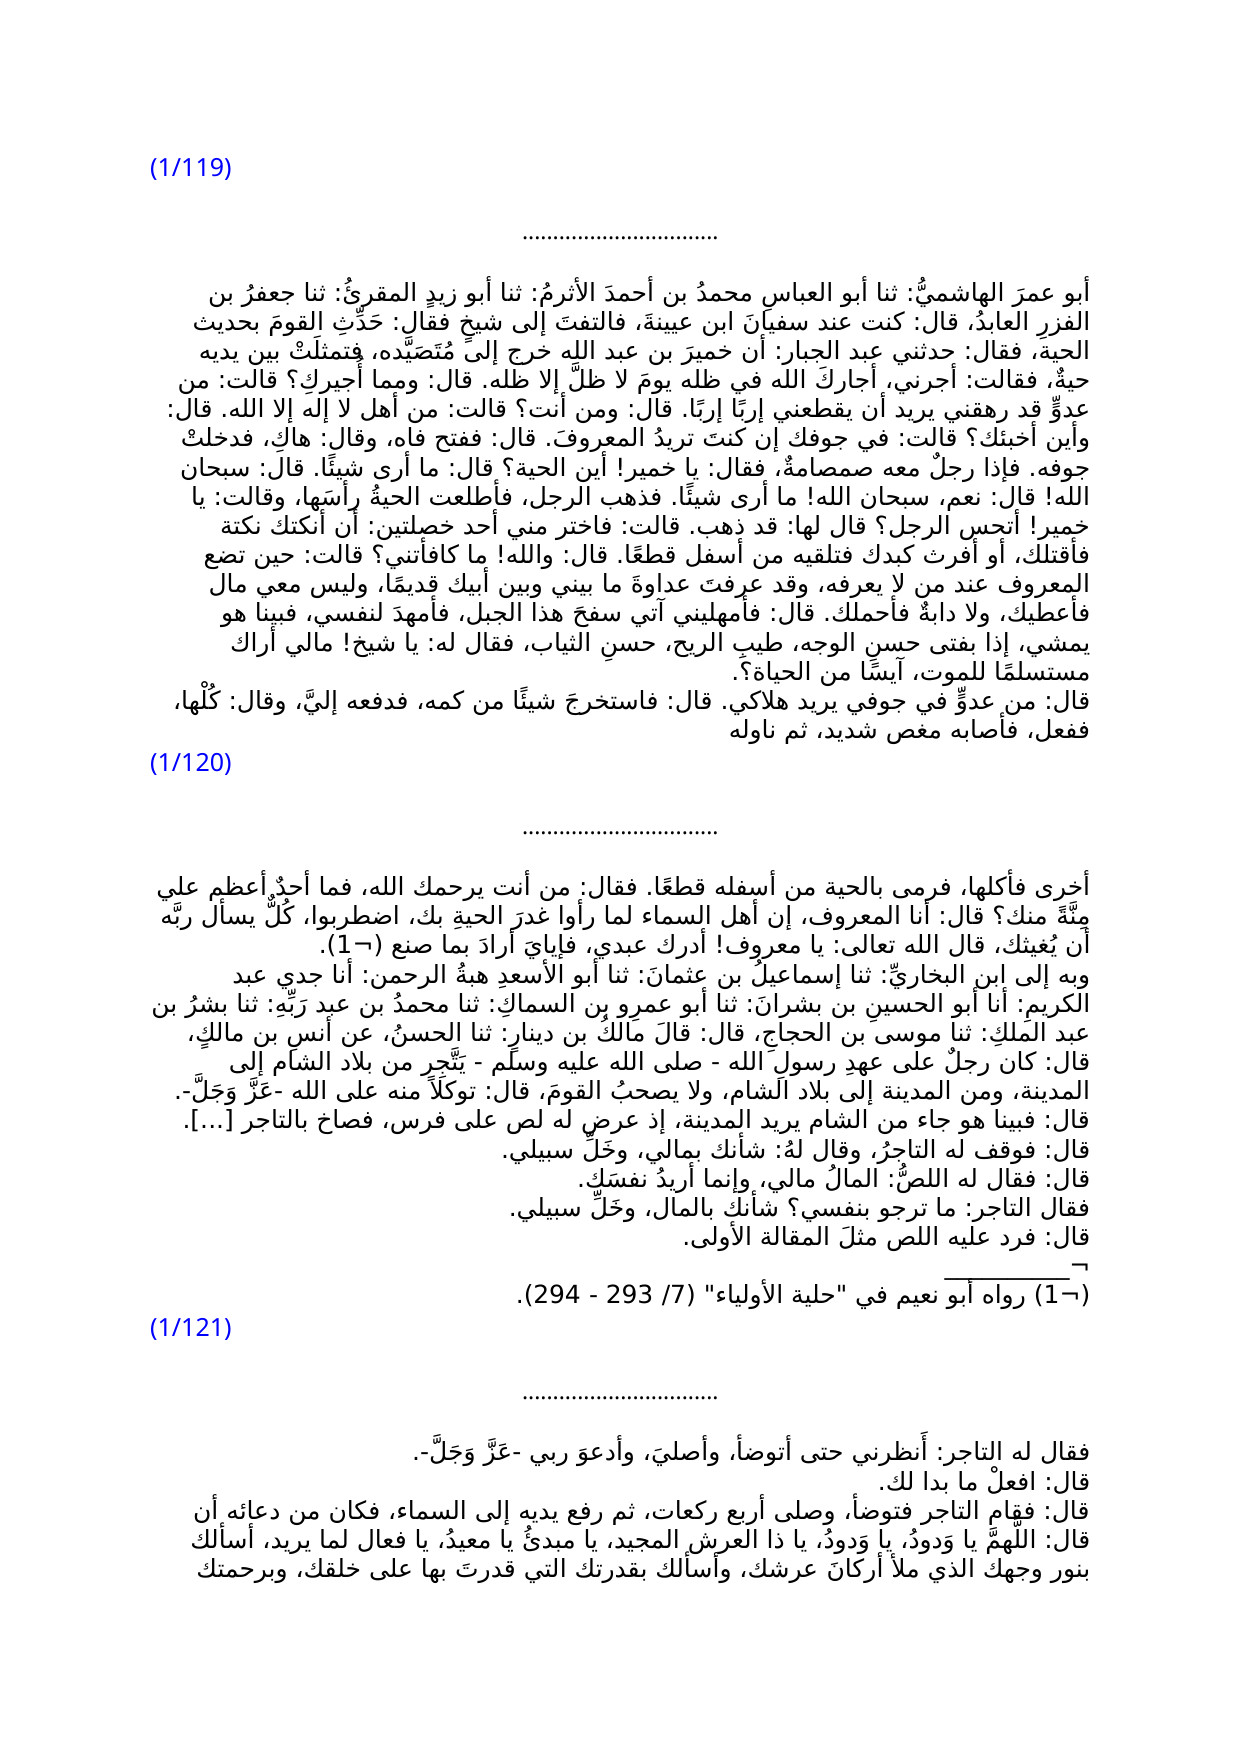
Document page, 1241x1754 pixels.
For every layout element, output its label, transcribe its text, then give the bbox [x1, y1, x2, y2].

text (1/120) [150, 744, 1090, 778]
text (1/119) [150, 150, 1090, 184]
text ................................ [150, 778, 1090, 872]
text أخرى فأكلها، فرمى بالحية من أسفله قطعًا. فقال: من أنت يرحمك الله، فما أحدٌ أعظم علي مِنَّةً منك؟ قال: أنا المعروف، إن أهل السماء لما رأوا غدرَ الحيةِ بك، اضطربوا، كُلٌّ يسأل ربَّه أن يُغيثك، قال الله تعالى: يا معروف! أدرك عبدي، فإيايَ أرادَ بما صنع (¬1). وبه إلى ابن البخاريِّ: ثنا إسماعيلُ بن عثمانَ: ثنا أبو الأسعدِ هبةُ الرحمن: أنا جدي عبد الكريمِ: أنا أبو الحسينِ بن بشرانَ: ثنا أبو عمرِو بن السماكِ: ثنا محمدُ بن عبد رَبِّهِ: ثنا بشرُ بن عبد الملكِ: ثنا موسى بن الحجاجِ، قال: قالَ مالكُ بن دينارٍ: ثنا الحسنُ، عن أنسِ بن مالكٍ، قال: كان رجلٌ على عهدِ رسولِ الله - صلى الله عليه وسلم - يَتَّجِر من بلاد الشام إلى المدينة، ومن المدينة إلى بلاد الشام، ولا يصحبُ القومَ، قال: توكلاً منه على الله -عَزَّ وَجَلَّ-. قال: فبينا هو جاء من الشام يريد المدينة، إذ عرض له لص على فرس، فصاخ بالتاجر [...]. قال: فوقف له التاجرُ، وقال لهُ: شأنك بمالي، وخَلِّ سبيلي. قال: فقال له اللصُّ: المالُ مالي، وإنما أريدُ نفسَك. فقال التاجر: ما ترجو بنفسي؟ شأنك بالمال، وخَلِّ سبيلي. قال: فرد عليه اللص مثلَ المقالة الأولى. ¬__________ (¬1) رواه أبو نعيم في "حلية الأولياء" (7/ 293 - 294). [150, 872, 1090, 1310]
text أبو عمرَ الهاشميُّ: ثنا أبو العباسِ محمدُ بن أحمدَ الأثرمُ: ثنا أبو زيدٍ المقرئُ: ثنا جعفرُ بن الفزرِ العابدُ، قال: كنت عند سفيانَ ابن عيينةَ، فالتفتَ إلى شيخٍ فقال: حَدِّثِ القومَ بحديث الحية، فقال: حدثني عبد الجبار: أن خميرَ بن عبد الله خرج إلى مُتَصَيَّده، فتمثلَتْ بين يديه حيةٌ، فقالت: أجرني، أجاركَ الله في ظله يومَ لا ظلَّ إلا ظله. قال: ومما أُجيركِ؟ قالت: من عدوٍّ قد رهقني يريد أن يقطعني إربًا إربًا. قال: ومن أنت؟ قالت: من أهل لا إله إلا الله. قال: وأين أخبئك؟ قالت: في جوفك إن كنتَ تريدُ المعروفَ. قال: ففتح فاه، وقال: هاكِ، فدخلتْ جوفه. فإذا رجلٌ معه صمصامةٌ، فقال: يا خمير! أين الحية؟ قال: ما أرى شيئًا. قال: سبحان الله! قال: نعم، سبحان الله! ما أرى شيئًا. فذهب الرجل، فأطلعت الحيةُ رأسَها، وقالت: يا خمير! أتحس الرجل؟ قال لها: قد ذهب. قالت: فاختر مني أحد خصلتين: أن أنكتك نكتة فأقتلك، أو أفرث كبدك فتلقيه من أسفل قطعًا. قال: والله! ما كافأتني؟ قالت: حين تضع المعروف عند من لا يعرفه، وقد عرفتَ عداوةَ ما بيني وبين أبيك قديمًا، وليس معي مال فأعطيك، ولا دابةٌ فأحملك. قال: فأمهليني آتي سفحَ هذا الجبل، فأمهدَ لنفسي، فبينا هو يمشي، إذا بفتى حسنِ الوجه، طيبِ الريح، حسنِ الثياب، فقال له: يا شيخ! مالي أراك مستسلمًا للموت، آيسًا من الحياة؟. قال: من عدوٍّ في جوفي يريد هلاكي. قال: فاستخرجَ شيئًا من كمه، فدفعه إليَّ، وقال: كُلْها، ففعل، فأصابه مغص شديد، ثم ناوله [150, 278, 1090, 744]
text ................................ [150, 184, 1090, 278]
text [150, 1438, 1090, 1583]
text (1/121) [150, 1310, 1090, 1344]
text ................................ [150, 1344, 1090, 1438]
